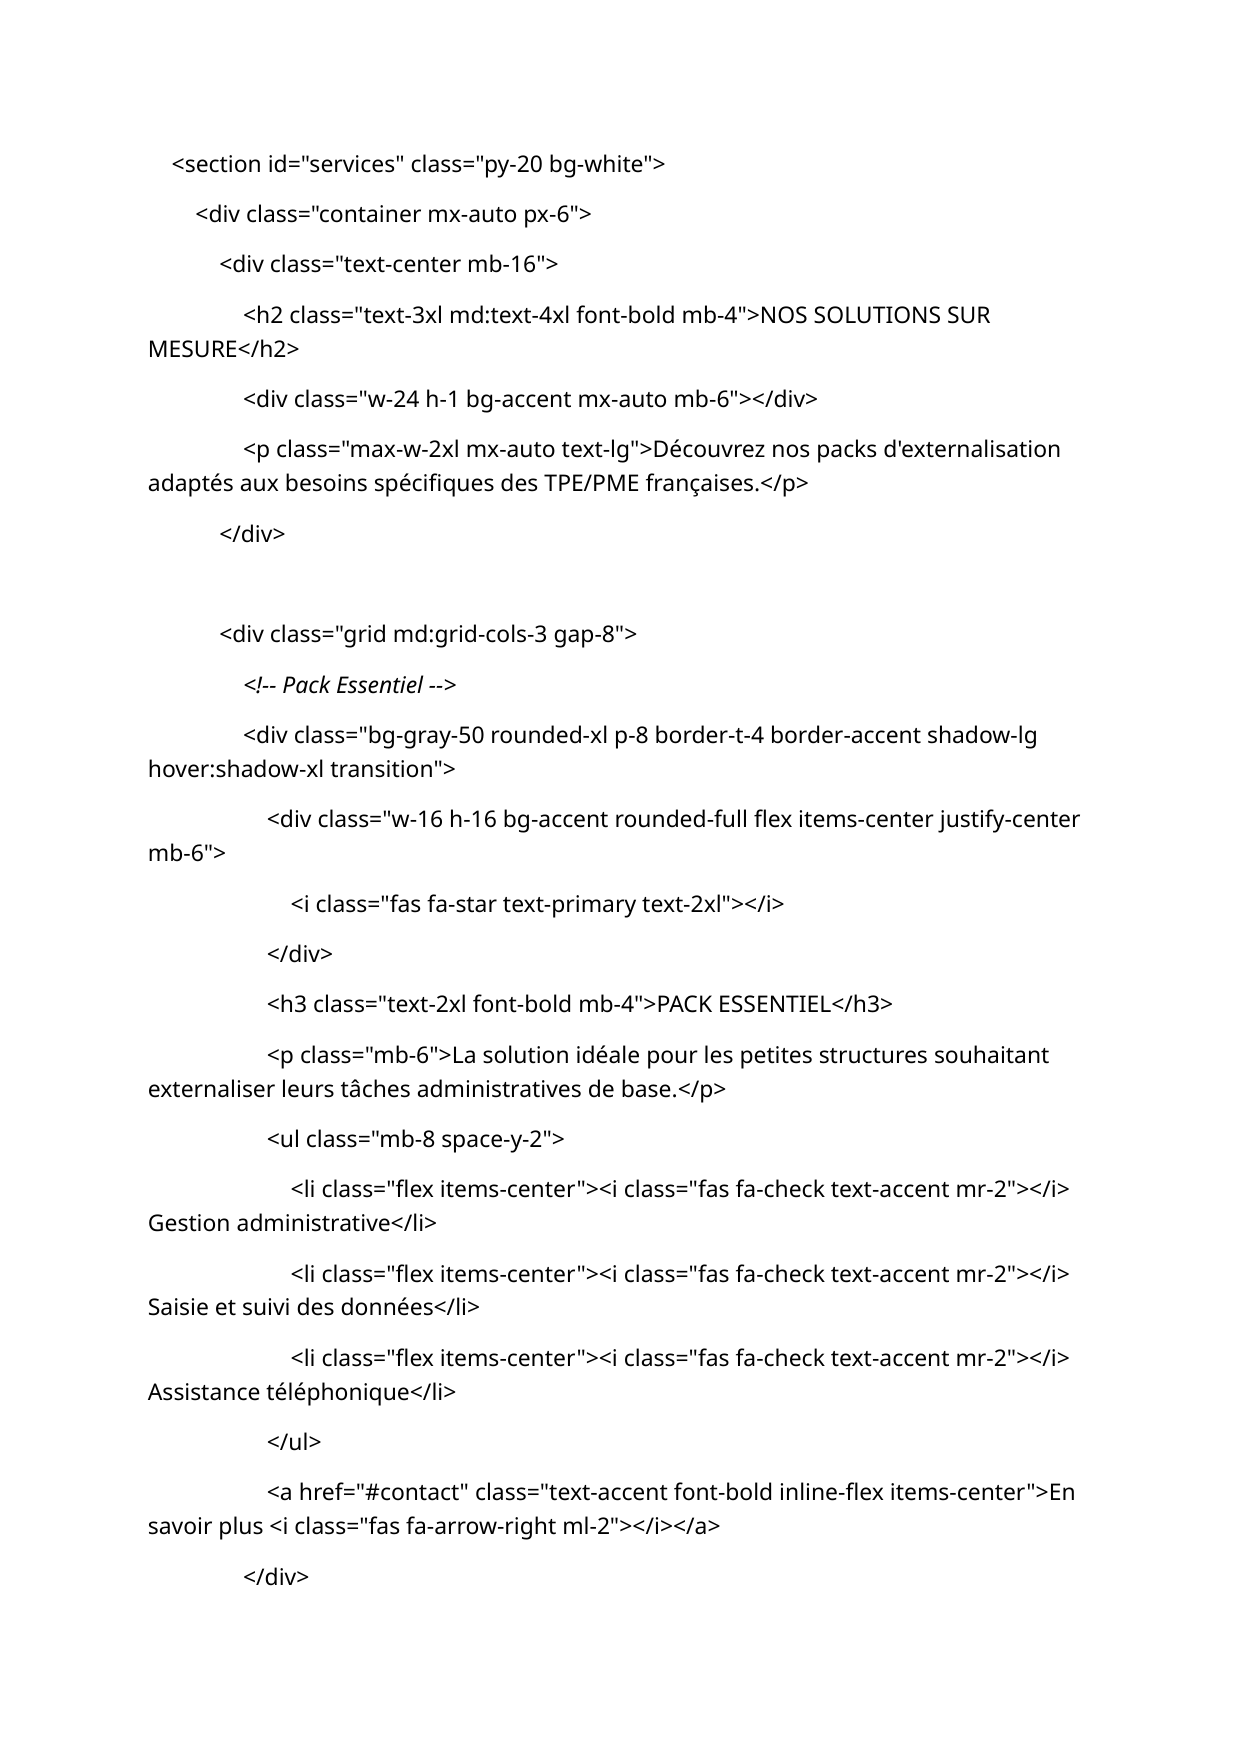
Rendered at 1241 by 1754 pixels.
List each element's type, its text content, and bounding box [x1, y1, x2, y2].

text <p class="mb-6">La solution idéale pour les petites structures souhaitant externaliser leurs tâches administratives de base.</p> [148, 1039, 1093, 1104]
text <section id="services" class="py-20 bg-white"> [148, 148, 1093, 179]
text <li class="flex items-center"><i class="fas fa-check text-accent mr-2"></i> Saisie et suivi des données</li> [148, 1258, 1093, 1323]
text <li class="flex items-center"><i class="fas fa-check text-accent mr-2"></i> Gestion administrative</li> [148, 1173, 1093, 1238]
text <i class="fas fa-star text-primary text-2xl"></i> [148, 888, 1093, 919]
text <div class="container mx-auto px-6"> [148, 198, 1093, 229]
text <li class="flex items-center"><i class="fas fa-check text-accent mr-2"></i> Assistance téléphonique</li> [148, 1342, 1093, 1407]
text <p class="max-w-2xl mx-auto text-lg">Découvrez nos packs d'externalisation adaptés aux besoins spécifiques des TPE/PME françaises.</p> [148, 433, 1093, 498]
text </div> [148, 518, 1093, 549]
text <a href="#contact" class="text-accent font-bold inline-flex items-center">En savoir plus <i class="fas fa-arrow-right ml-2"></i></a> [148, 1476, 1093, 1541]
text <div class="text-center mb-16"> [148, 248, 1093, 280]
text <div class="w-16 h-16 bg-accent rounded-full flex items-center justify-center mb-6"> [148, 803, 1093, 868]
text </div> [148, 938, 1093, 969]
text <h2 class="text-3xl md:text-4xl font-bold mb-4">NOS SOLUTIONS SUR MESURE</h2> [148, 299, 1093, 364]
text <div class="w-24 h-1 bg-accent mx-auto mb-6"></div> [148, 383, 1093, 414]
text </div> [148, 1561, 1093, 1592]
text <!-- Pack Essentiel --> [148, 669, 1093, 700]
text <h3 class="text-2xl font-bold mb-4">PACK ESSENTIEL</h3> [148, 988, 1093, 1020]
text <ul class="mb-8 space-y-2"> [148, 1123, 1093, 1154]
text <div class="bg-gray-50 rounded-xl p-8 border-t-4 border-accent shadow-lg hover:shadow-xl transition"> [148, 719, 1093, 784]
text <div class="grid md:grid-cols-3 gap-8"> [148, 618, 1093, 650]
text </ul> [148, 1426, 1093, 1457]
